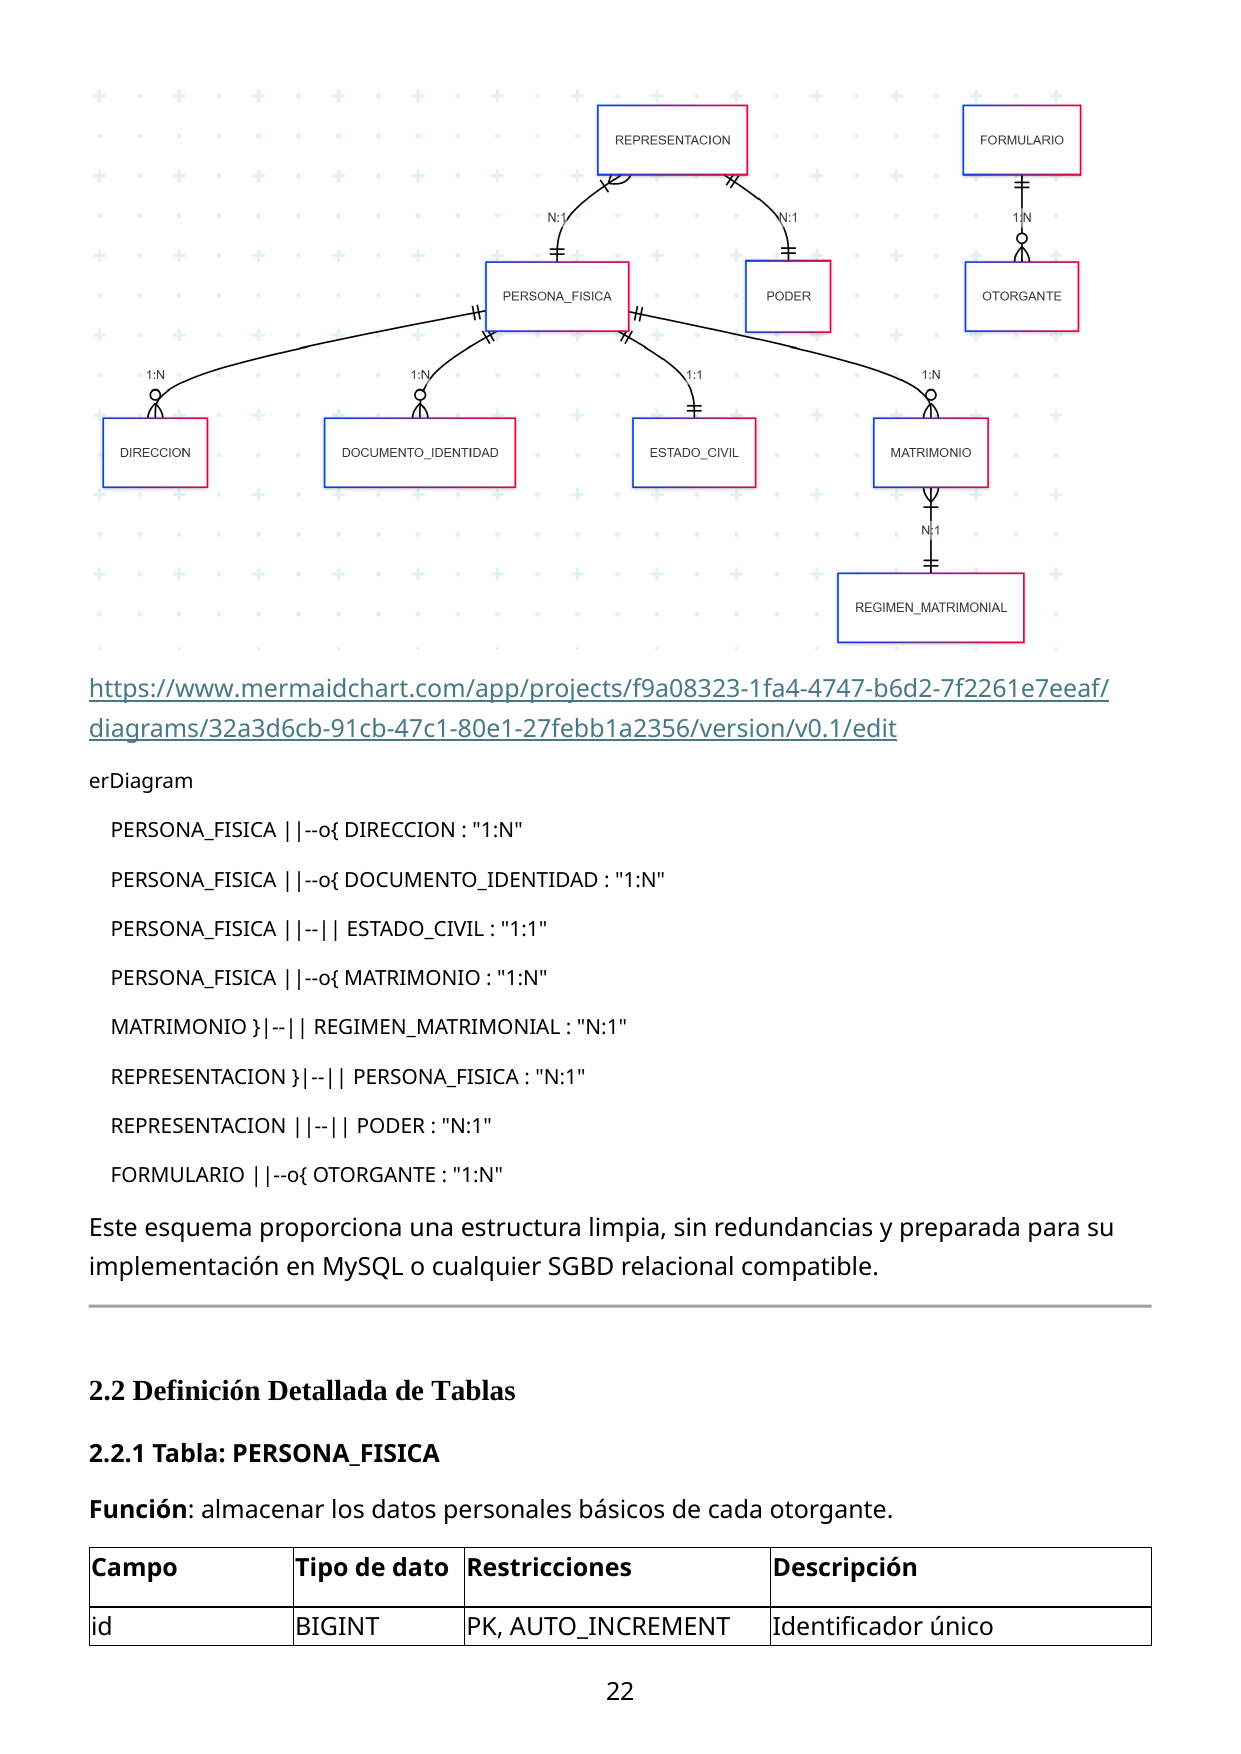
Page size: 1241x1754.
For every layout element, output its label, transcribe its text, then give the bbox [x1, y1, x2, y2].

text PERSONA_FISICA ||--o{ MATRIMONIO : "1:N" [89, 963, 1152, 992]
text 2.2.1 Tabla: PERSONA_FISICA [89, 1436, 1152, 1470]
text Función: almacenar los datos personales básicos de cada otorgante. [89, 1491, 1152, 1526]
text PERSONA_FISICA ||--o{ DIRECCION : "1:N" [89, 815, 1152, 844]
table_cell BIGINT [294, 1608, 464, 1645]
text REPRESENTACION }|--|| PERSONA_FISICA : "N:1" [89, 1062, 1152, 1090]
picture [88, 88, 1093, 650]
text PERSONA_FISICA ||--|| ESTADO_CIVIL : "1:1" [89, 914, 1152, 942]
table_header Descripción [771, 1548, 1151, 1606]
table_header Campo [90, 1548, 293, 1606]
text PERSONA_FISICA ||--o{ DOCUMENTO_IDENTIDAD : "1:N" [89, 865, 1152, 893]
table_cell id [90, 1608, 293, 1645]
text https://www.mermaidchart.com/app/projects/f9a08323-1fa4-4747-b6d2-7f2261e7eeaf/diagrams/32a3d6cb-91cb-47c1-80e1-27febb1a2356/version/v0.1/edit [89, 671, 1152, 744]
text Este esquema proporciona una estructura limpia, sin redundancias y preparada para su implementación en MySQL o cualquier SGBD relacional compatible. [89, 1209, 1152, 1283]
text MATRIMONIO }|--|| REGIMEN_MATRIMONIAL : "N:1" [89, 1012, 1152, 1041]
table_header Tipo de dato [294, 1548, 464, 1606]
table_header Restricciones [465, 1548, 770, 1606]
text 2.2 Definición Detallada de Tablas [89, 1373, 1152, 1406]
text FORMULARIO ||--o{ OTORGANTE : "1:N" [89, 1160, 1152, 1189]
table_cell PK, AUTO_INCREMENT [465, 1608, 770, 1645]
text REPRESENTACION ||--|| PODER : "N:1" [89, 1111, 1152, 1139]
text erDiagram [89, 766, 1152, 794]
table_cell Identificador único [771, 1608, 1151, 1645]
